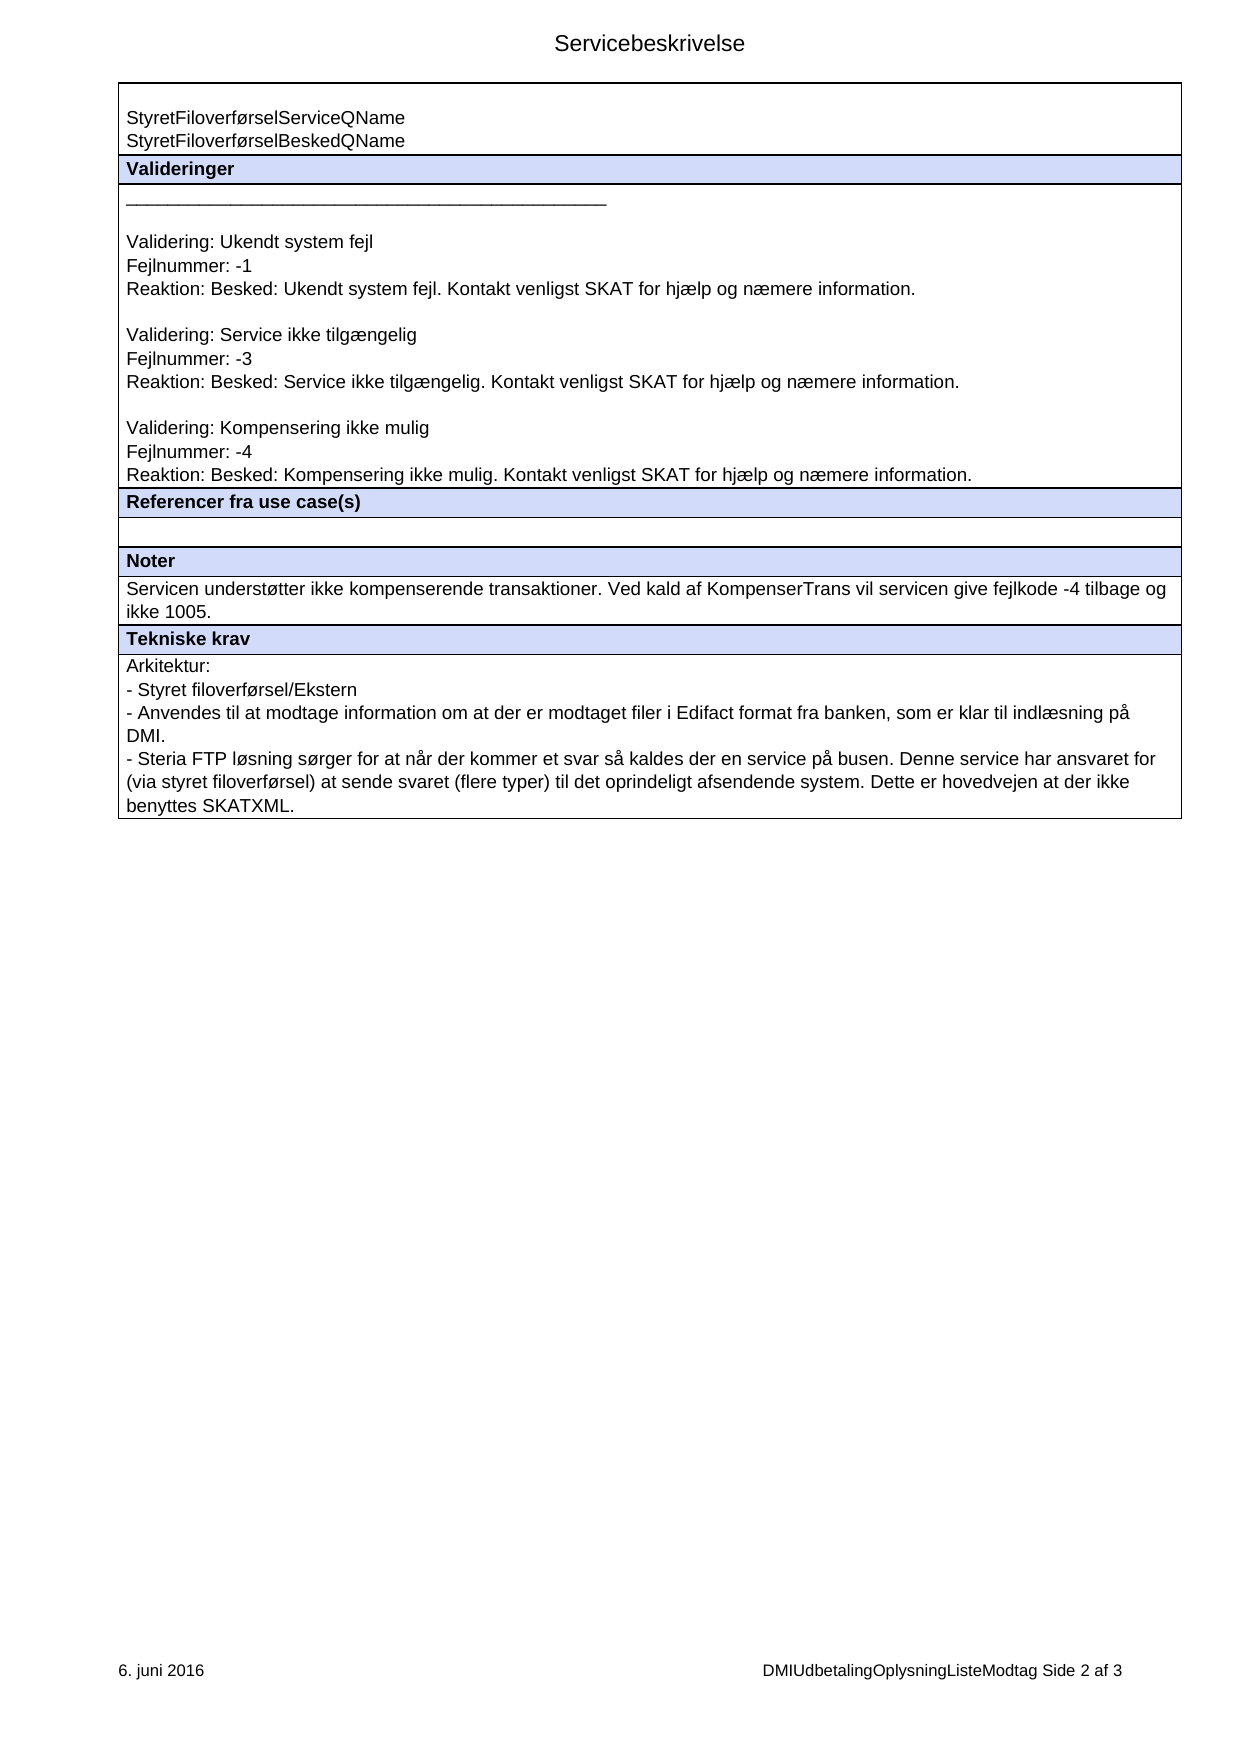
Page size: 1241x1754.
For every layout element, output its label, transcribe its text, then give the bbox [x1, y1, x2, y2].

table_cell Arkitektur: - Styret filoverførsel/Ekstern - Anvendes til at modtage information om at der er modtaget filer i Edifact format fra banken, som er klar til indlæsning på DMI. - Steria FTP løsning sørger for at når der kommer et svar så kaldes der en service på busen. Denne service har ansvaret for (via styret filoverførsel) at sende svaret (flere typer) til det oprindeligt afsendende system. Dette er hovedvejen at der ikke benyttes SKATXML. [119, 655, 1181, 818]
table_cell Valideringer [119, 156, 1181, 183]
table_cell Servicen understøtter ikke kompenserende transaktioner. Ved kald af KompenserTrans vil servicen give fejlkode -4 tilbage og ikke 1005. [119, 577, 1181, 624]
table_cell Referencer fra use case(s) [119, 489, 1181, 517]
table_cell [119, 84, 1181, 154]
table_cell Tekniske krav [119, 626, 1181, 654]
table_cell ______________________________________________ Validering: Ukendt system fejl Fejlnummer: -1 Reaktion: Besked: Ukendt system fejl. Kontakt venligst SKAT for hjælp og næmere information. Validering: Service ikke tilgængelig Fejlnummer: -3 Reaktion: Besked: Service ikke tilgængelig. Kontakt venligst SKAT for hjælp og næmere information. Validering: Kompensering ikke mulig Fejlnummer: -4 Reaktion: Besked: Kompensering ikke mulig. Kontakt venligst SKAT for hjælp og næmere information. [119, 185, 1181, 487]
table_cell [119, 518, 1181, 546]
table_cell Noter [119, 548, 1181, 576]
